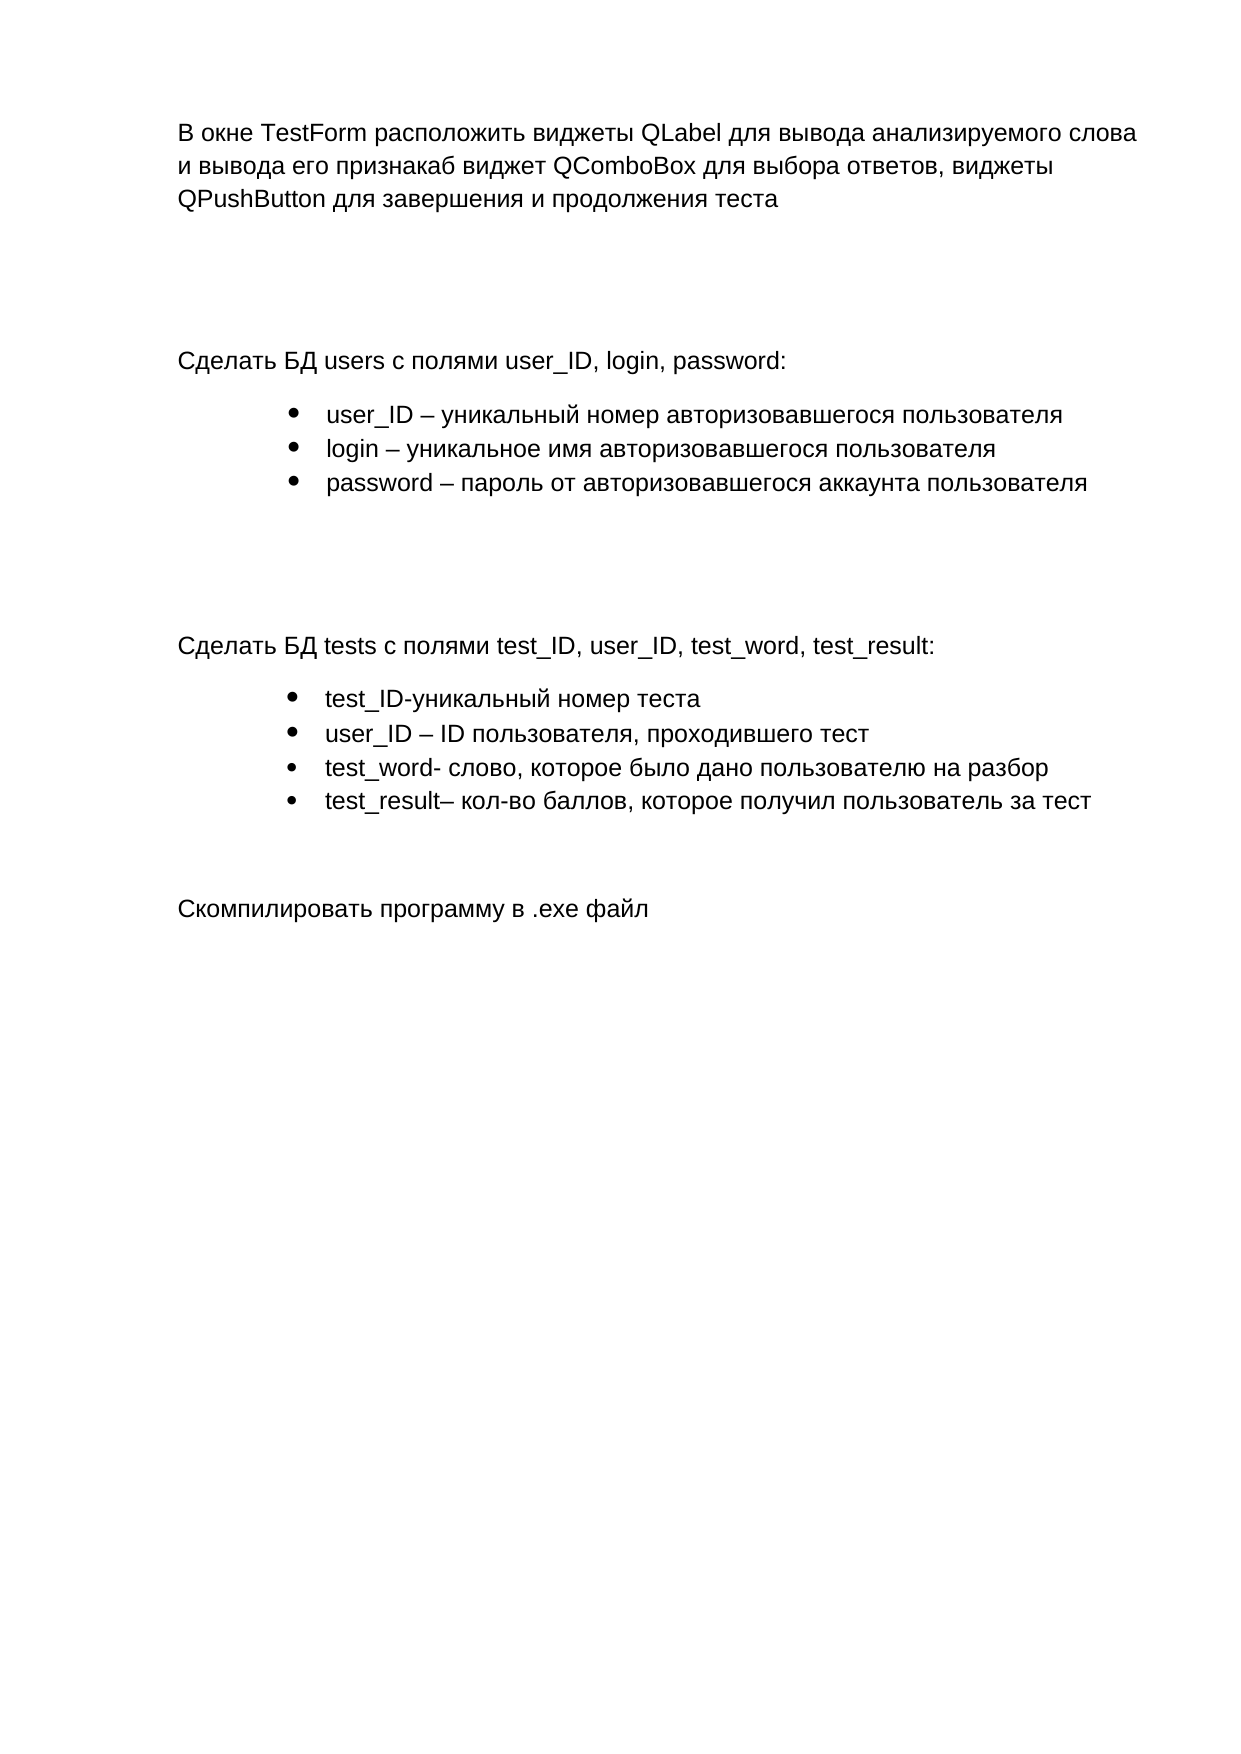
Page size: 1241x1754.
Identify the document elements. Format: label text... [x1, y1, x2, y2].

list test_ID-уникальный номер теста [287, 684, 1152, 714]
text В окне TestForm расположить виджеты QLabel для вывода анализируемого слова и вывода его признакаб виджет QComboBox для выбора ответов, виджеты QPushButton для завершения и продолжения теста [177, 118, 1152, 213]
text Скомпилировать программу в .exe файл [177, 894, 1152, 922]
list user_ID – ID пользователя, проходившего тест [287, 719, 1152, 748]
list password – пароль от авторизовавшегося аккаунта пользователя [288, 468, 1152, 498]
list test_word- слово, которое было дано пользователю на разбор [287, 753, 1152, 782]
list test_result– кол-во баллов, которое получил пользователь за тест [287, 786, 1152, 815]
list login – уникальное имя авторизовавшегося пользователя [288, 434, 1152, 463]
text Сделать БД tests с полями test_ID, user_ID, test_word, test_result: [177, 631, 1152, 659]
list user_ID – уникальный номер авторизовавшегося пользователя [288, 399, 1152, 429]
text Сделать БД users с полями user_ID, login, password: [177, 346, 1152, 374]
